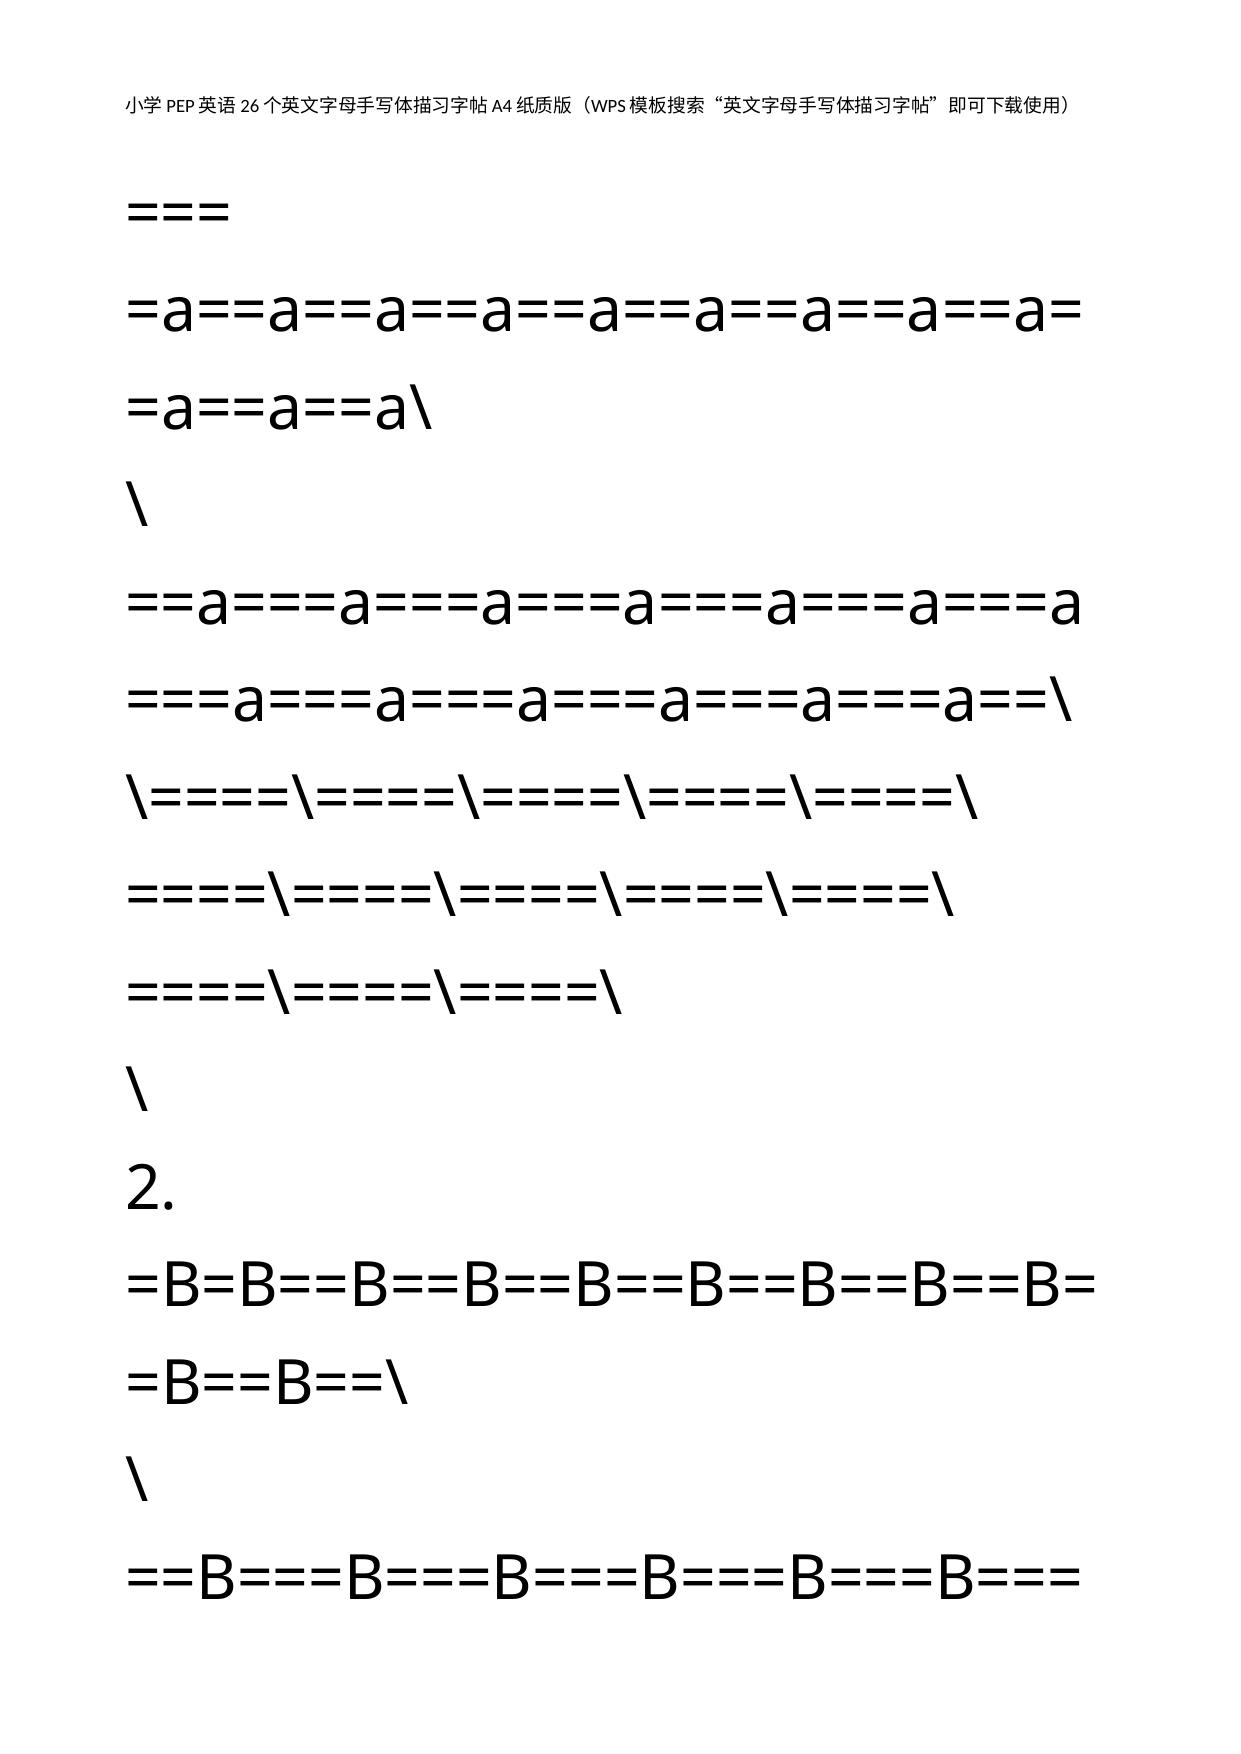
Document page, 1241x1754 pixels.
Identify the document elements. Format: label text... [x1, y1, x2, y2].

text \====\====\====\====\====\====\====\====\====\====\====\====\====\ \====a==a==a==a==a==a==a==a==a==a==a==a\ [125, 161, 1110, 454]
text \==a===a===a===a===a===a===a===a===a===a===a===a===a==\ [125, 454, 1110, 746]
text \2.=B=B==B==B==B==B==B==B==B==B==B==\ [125, 1039, 1110, 1429]
text \====\====\====\====\====\====\====\====\====\====\====\====\====\ [125, 746, 1110, 1039]
text \==B===B===B===B===B===B===B===B===B===B===B===B==\ [125, 1429, 1110, 1624]
